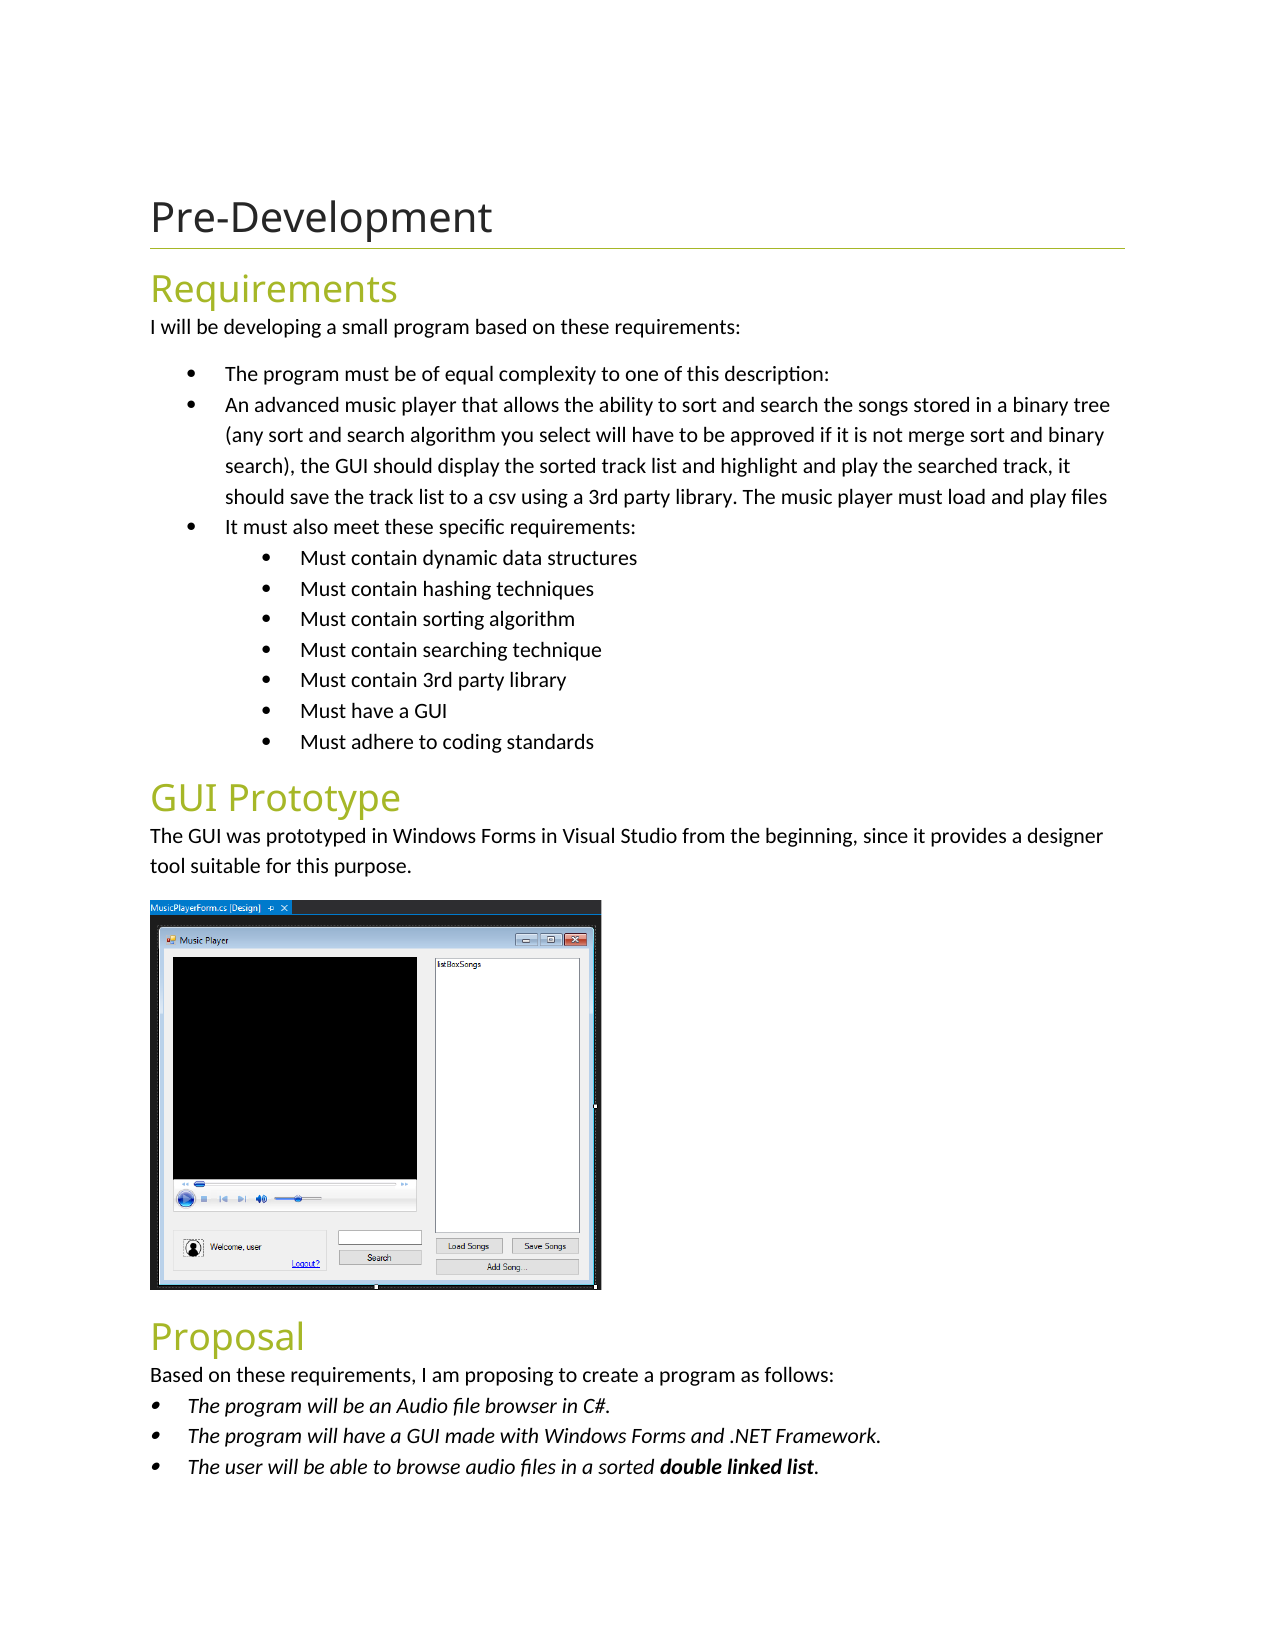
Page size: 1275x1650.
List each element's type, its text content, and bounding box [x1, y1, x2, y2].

subtitle GUI Prototype [150, 771, 1125, 822]
list Must contain hashing techniques [262, 575, 1125, 601]
subtitle Requirements [150, 262, 1125, 313]
list The program will be an Audio file browser in C#. [150, 1392, 1125, 1418]
text Based on these requirements, I am proposing to create a program as follows: [150, 1361, 1125, 1388]
text I will be developing a small program based on these requirements: [150, 313, 1125, 340]
list It must also meet these specific requirements: [187, 513, 1125, 540]
list An advanced music player that allows the ability to sort and search the songs stored in a binary tree (any sort and search algorithm you select will have to be approved if it is not merge sort and binary search), the GUI should display the sorted track list and highlight and play the searched track, it should save the track list to a csv using a 3rd party library. The music player must load and play files [187, 391, 1125, 509]
list The program must be of equal complexity to one of this description: [187, 360, 1125, 387]
list Must have a GUI [262, 697, 1125, 724]
list The program will have a GUI made with Windows Forms and .NET Framework. [150, 1422, 1125, 1449]
subtitle Proposal [150, 1310, 1125, 1361]
list Must contain dynamic data structures [262, 544, 1125, 571]
list Must contain searching technique [262, 636, 1125, 663]
subtitle Pre-Development [150, 187, 1125, 248]
list The user will be able to browse audio files in a sorted double linked list. [150, 1453, 1125, 1480]
picture [150, 900, 602, 1290]
list Must contain 3rd party library [262, 667, 1125, 693]
text The GUI was prototyped in Windows Forms in Visual Studio from the beginning, since it provides a designer tool suitable for this purpose. [150, 822, 1125, 879]
list Must adhere to coding standards [262, 728, 1125, 754]
list Must contain sorting algorithm [262, 605, 1125, 632]
